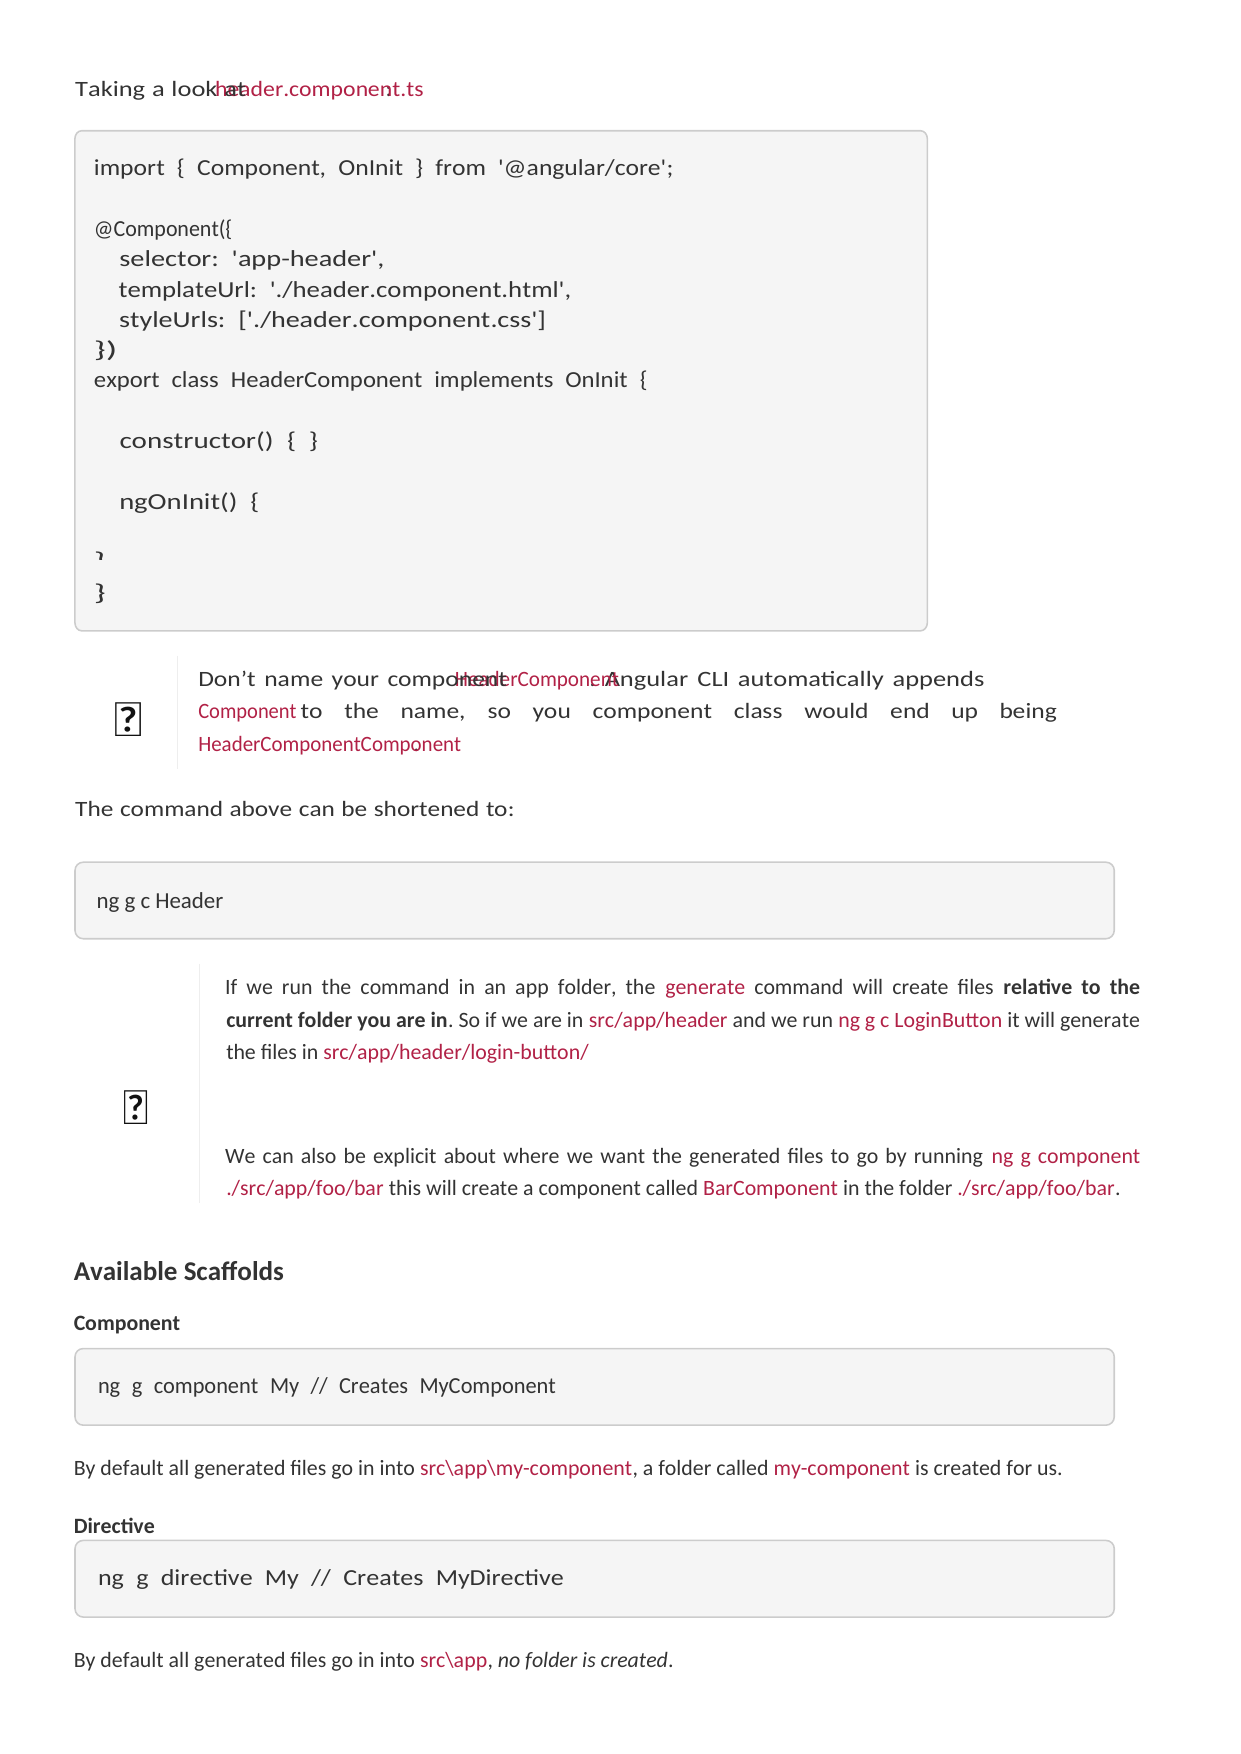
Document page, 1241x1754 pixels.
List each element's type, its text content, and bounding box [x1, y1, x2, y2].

subtitle Available Scaffolds [73, 1254, 1165, 1287]
text Component [73, 1309, 1165, 1336]
text ng g c Header [96, 886, 1164, 914]
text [73, 1646, 1165, 1672]
text By default all generated files go in into src\app\my-component, a folder called my-component is created for us. [73, 1454, 1165, 1481]
text Directive [73, 1512, 1165, 1538]
text We can also be explicit about where we want the generated files to go by running ng g component ./src/app/foo/bar this will create a component called BarComponent in the folder ./src/app/foo/bar. [225, 1142, 1140, 1201]
text If we run the command in an app folder, the generate command will create files relative to the current folder you are in. So if we are in src/app/header and we run ng g c LoginButton it will generate the files in src/app/header/login-button/ [225, 973, 1140, 1064]
text  [123, 1076, 1165, 1137]
